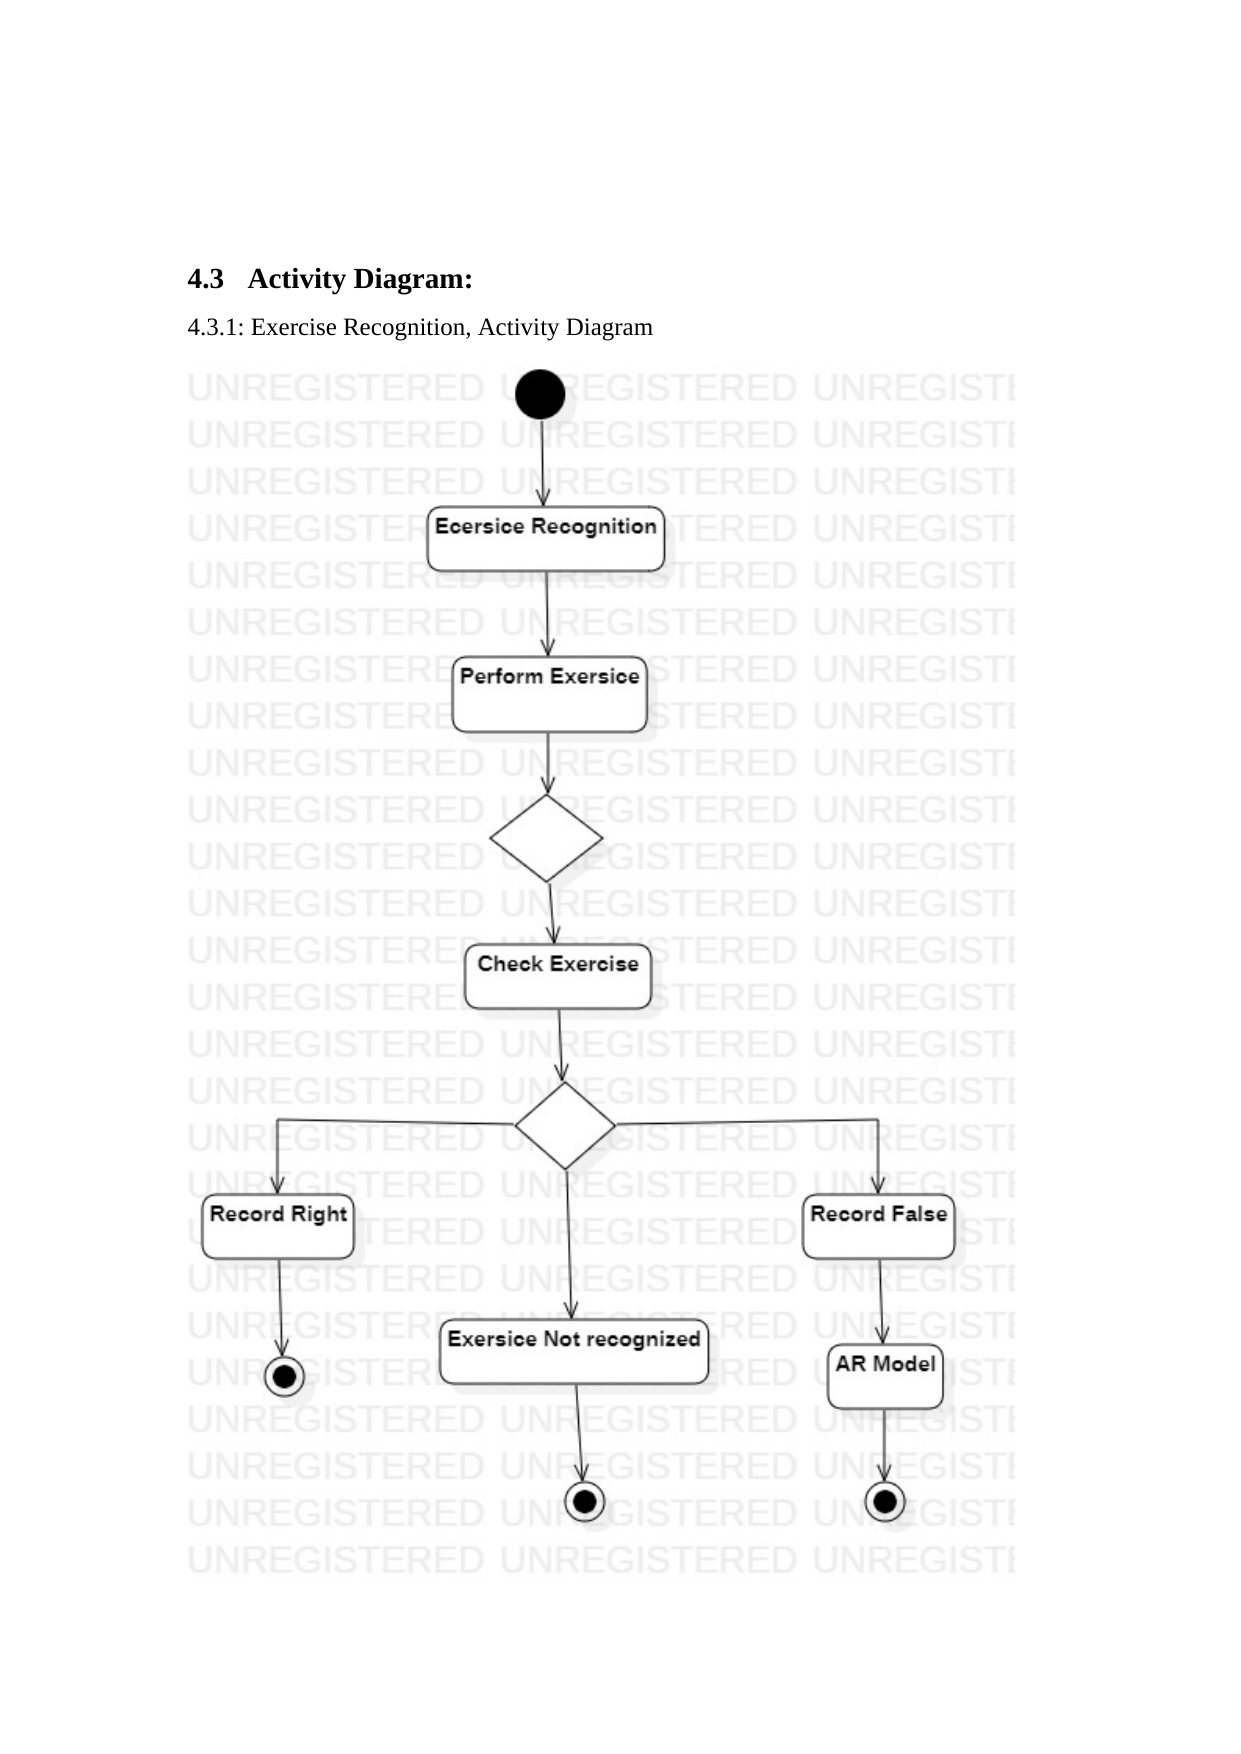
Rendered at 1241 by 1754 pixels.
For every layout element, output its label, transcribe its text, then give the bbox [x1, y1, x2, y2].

text 4.3.1: Exercise Recognition, Activity Diagram [187, 312, 1053, 340]
subtitle Activity Diagram: [187, 261, 1053, 295]
picture [187, 354, 1015, 1584]
